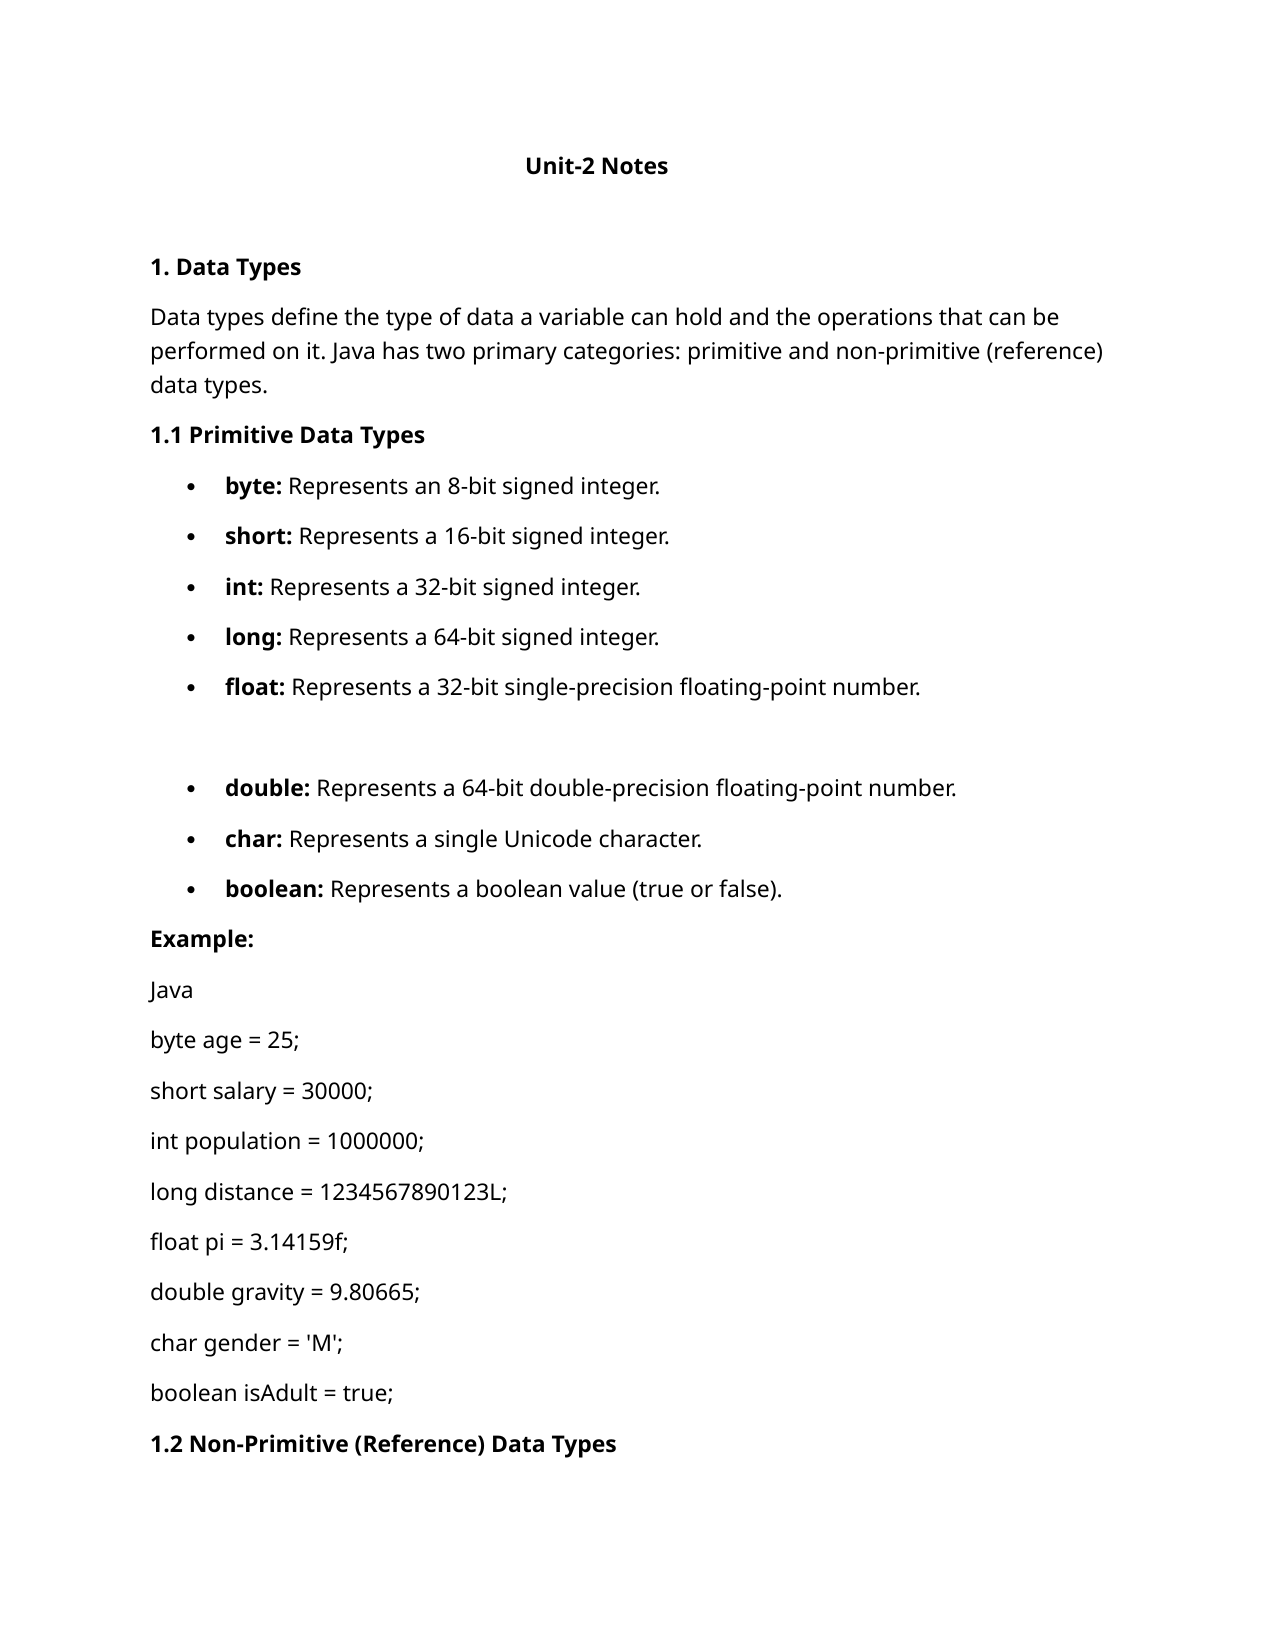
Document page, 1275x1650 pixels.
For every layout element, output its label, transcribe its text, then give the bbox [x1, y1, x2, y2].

text char gender = 'M'; [150, 1327, 1125, 1358]
list short: Represents a 16-bit signed integer. [187, 520, 1125, 551]
text boolean isAdult = true; [150, 1377, 1125, 1408]
list char: Represents a single Unicode character. [187, 822, 1125, 854]
list int: Represents a 32-bit signed integer. [187, 570, 1125, 602]
list long: Represents a 64-bit signed integer. [187, 621, 1125, 652]
text short salary = 30000; [150, 1074, 1125, 1106]
text byte age = 25; [150, 1024, 1125, 1055]
list double: Represents a 64-bit double-precision floating-point number. [187, 772, 1125, 803]
text Example: [150, 923, 1125, 954]
text 1.1 Primitive Data Types [150, 419, 1125, 450]
text Unit-2 Notes [150, 150, 1125, 181]
text Data types define the type of data a variable can hold and the operations that can be performed on it. Java has two primary categories: primitive and non-primitive (reference) data types. [150, 301, 1125, 400]
list byte: Represents an 8-bit signed integer. [187, 469, 1125, 501]
text double gravity = 9.80665; [150, 1276, 1125, 1307]
text int population = 1000000; [150, 1125, 1125, 1156]
text float pi = 3.14159f; [150, 1226, 1125, 1257]
list float: Represents a 32-bit single-precision floating-point number. [187, 671, 1125, 702]
text 1. Data Types [150, 251, 1125, 282]
text long distance = 1234567890123L; [150, 1175, 1125, 1207]
text Java [150, 974, 1125, 1005]
text 1.2 Non-Primitive (Reference) Data Types [150, 1427, 1125, 1459]
list boolean: Represents a boolean value (true or false). [187, 873, 1125, 904]
